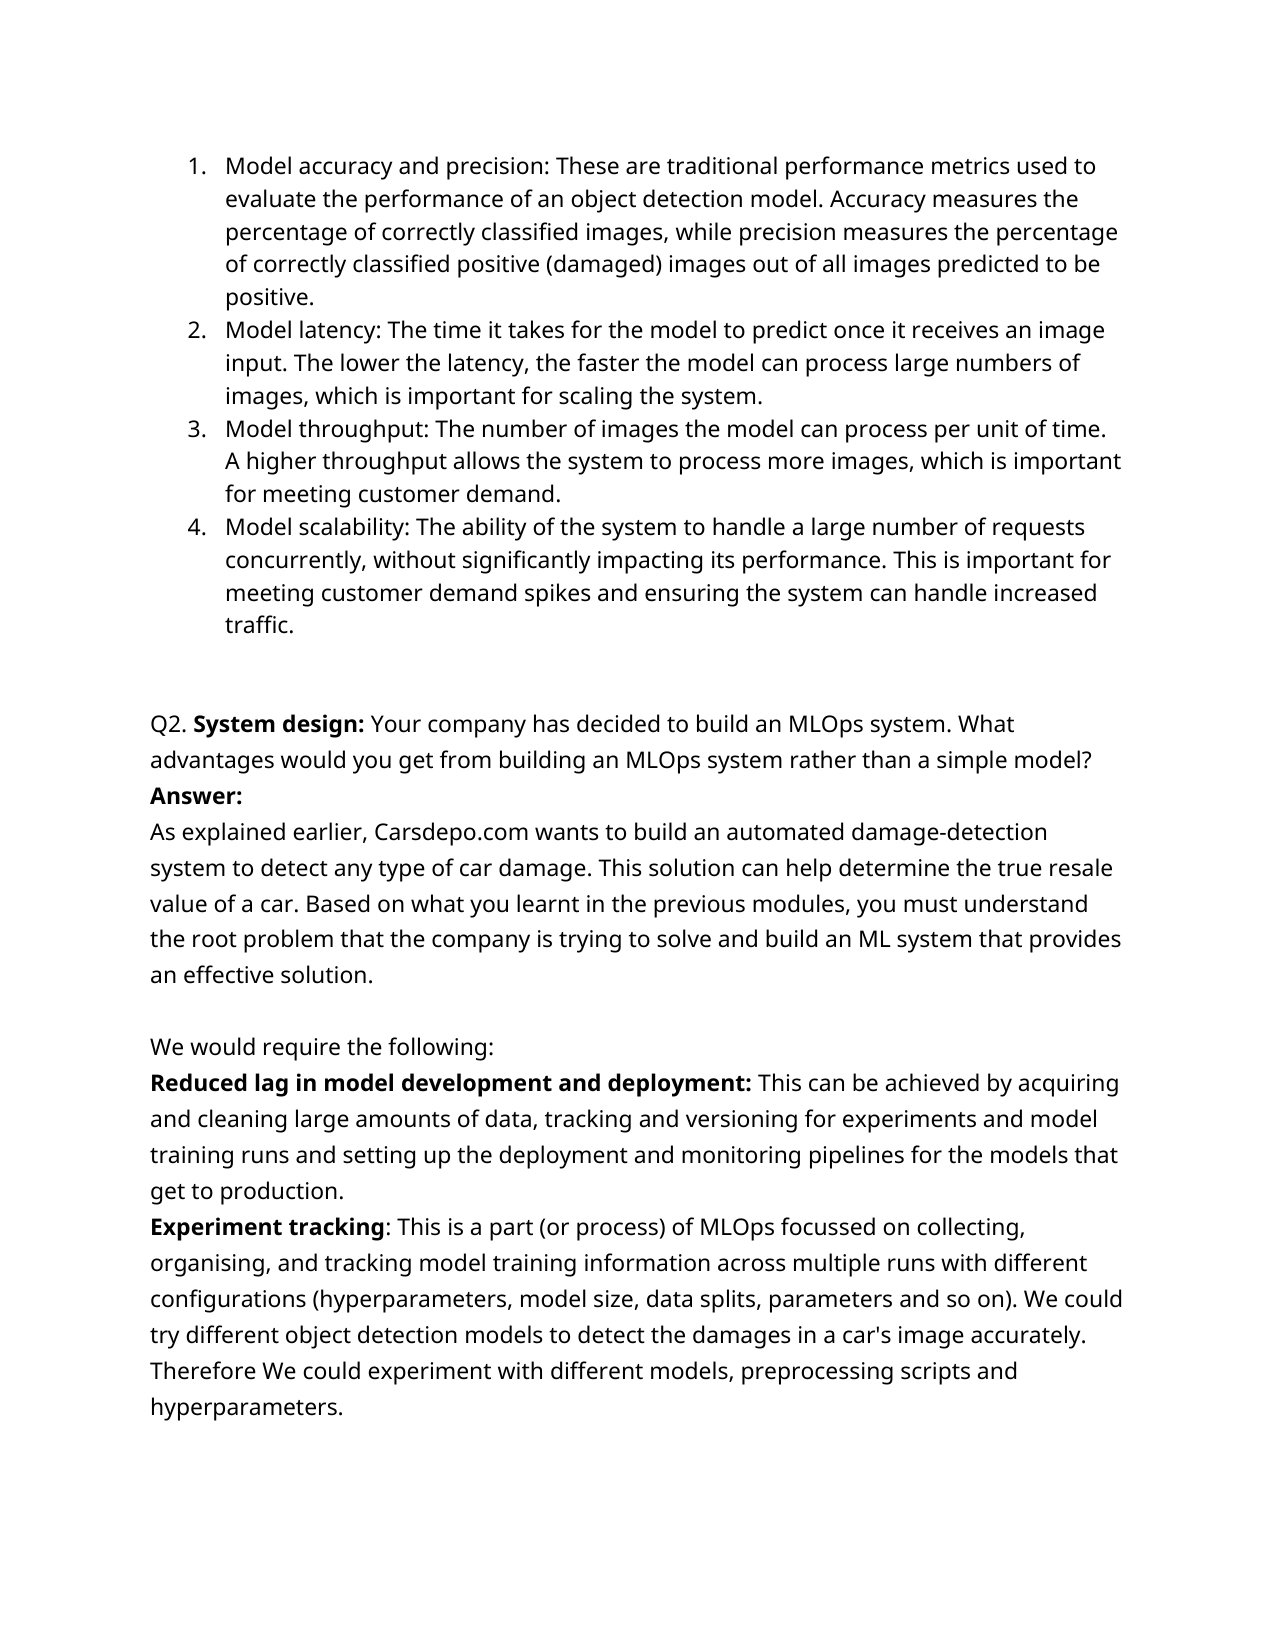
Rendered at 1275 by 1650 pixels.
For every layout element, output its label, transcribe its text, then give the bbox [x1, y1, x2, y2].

text Experiment tracking: This is a part (or process) of MLOps focussed on collecting, organising, and tracking model training information across multiple runs with different configurations (hyperparameters, model size, data splits, parameters and so on). We could try different object detection models to detect the damages in a car's image accurately. Therefore We could experiment with different models, preprocessing scripts and hyperparameters. [150, 1211, 1125, 1422]
list Model throughput: The number of images the model can process per unit of time. A higher throughput allows the system to process more images, which is important for meeting customer demand. [187, 412, 1125, 509]
text Answer: [150, 780, 1125, 811]
text As explained earlier, Carsdepo.com wants to build an automated damage-detection system to detect any type of car damage. This solution can help determine the true resale value of a car. Based on what you learnt in the previous modules, you must understand the root problem that the company is trying to solve and build an ML system that provides an effective solution. [150, 816, 1125, 991]
list Model accuracy and precision: These are traditional performance metrics used to evaluate the performance of an object detection model. Accuracy measures the percentage of correctly classified images, while precision measures the percentage of correctly classified positive (damaged) images out of all images predicted to be positive. [187, 150, 1125, 312]
text Q2. System design: Your company has decided to build an MLOps system. What advantages would you get from building an MLOps system rather than a simple model? [150, 708, 1125, 775]
list Model latency: The time it takes for the model to predict once it receives an image input. The lower the latency, the faster the model can process large numbers of images, which is important for scaling the system. [187, 314, 1125, 411]
text Reduced lag in model development and deployment: This can be achieved by acquiring and cleaning large amounts of data, tracking and versioning for experiments and model training runs and setting up the deployment and monitoring pipelines for the models that get to production. [150, 1067, 1125, 1206]
list Model scalability: The ability of the system to handle a large number of requests concurrently, without significantly impacting its performance. This is important for meeting customer demand spikes and ensuring the system can handle increased traffic. [187, 511, 1125, 641]
text We would require the following: [150, 1031, 1125, 1062]
